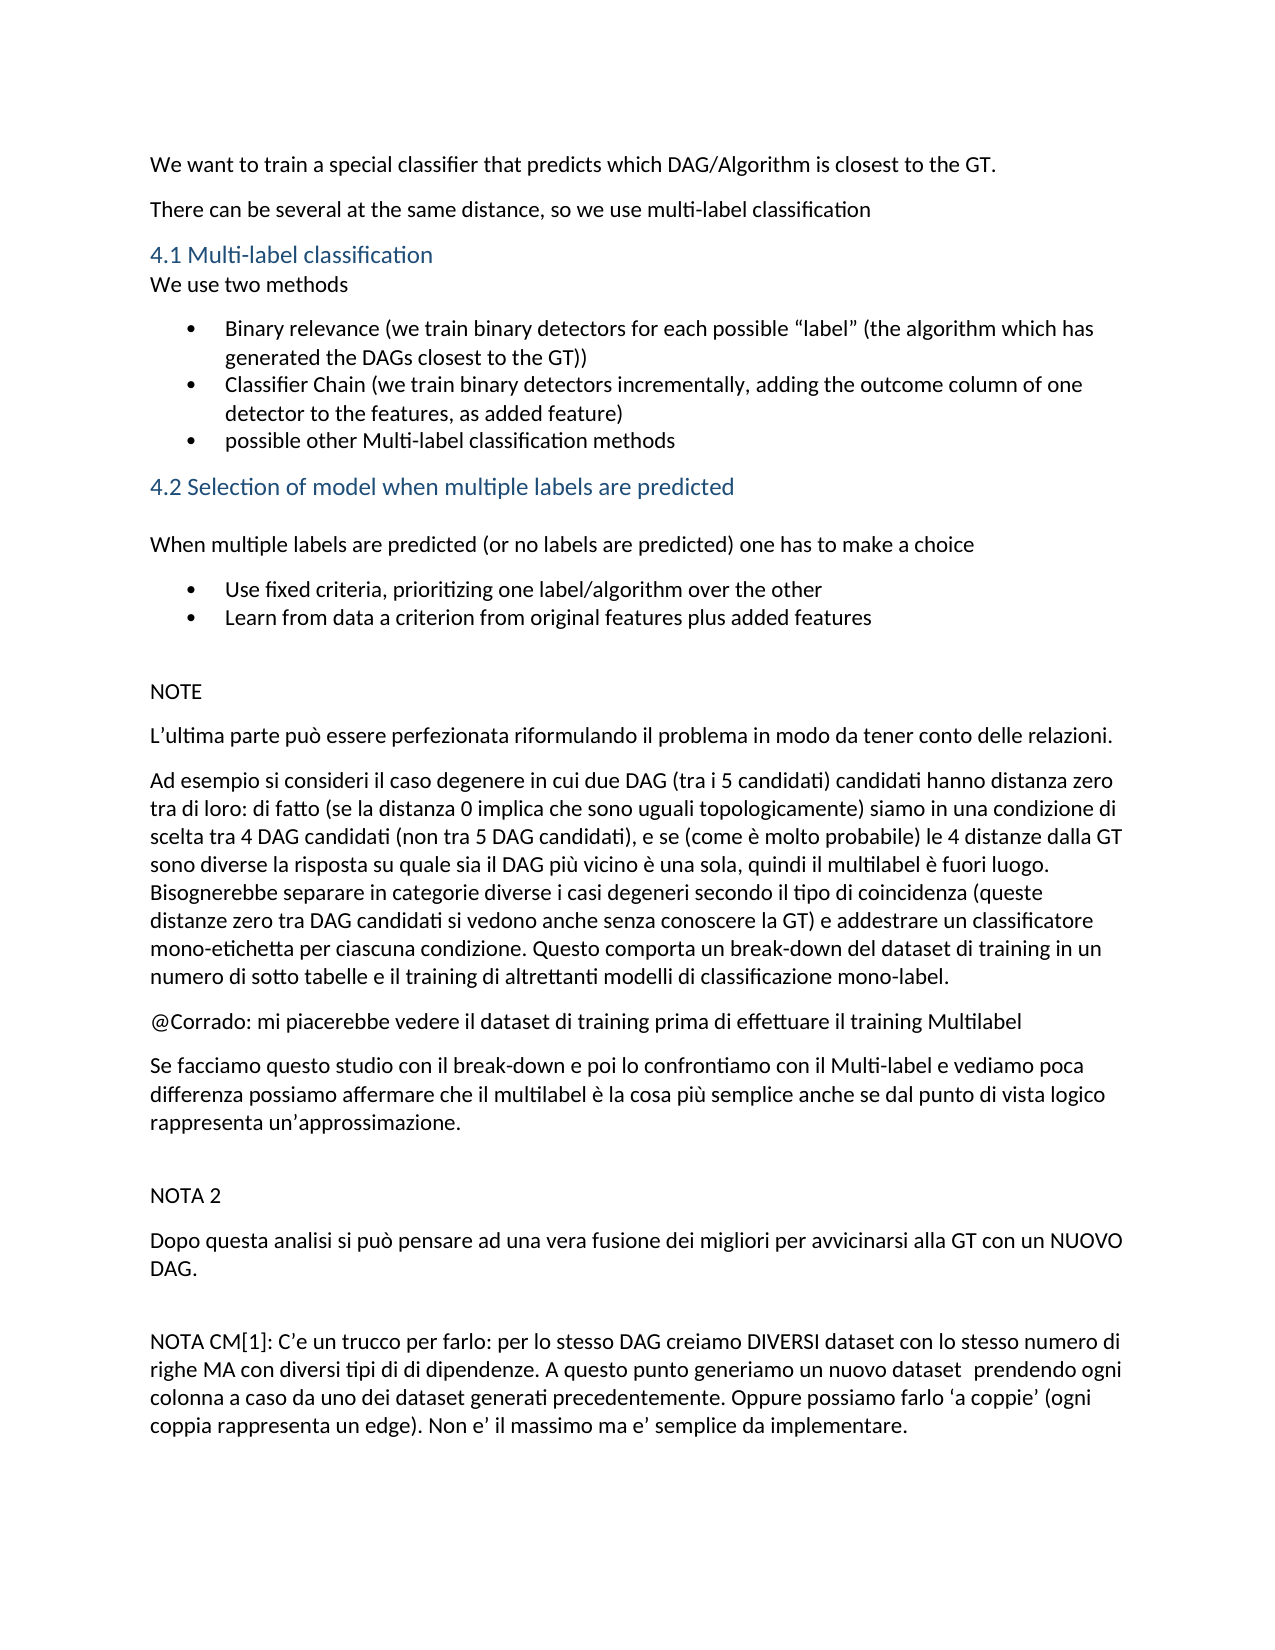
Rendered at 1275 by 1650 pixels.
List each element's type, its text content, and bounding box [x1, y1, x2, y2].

text 4.1 Multi-label classification [150, 239, 1125, 270]
text Se facciamo questo studio con il break-down e poi lo confrontiamo con il Multi-label e vediamo poca differenza possiamo affermare che il multilabel è la cosa più semplice anche se dal punto di vista logico rappresenta un’approssimazione. [150, 1052, 1125, 1136]
list Binary relevance (we train binary detectors for each possible “label” (the algorithm which has generated the DAGs closest to the GT)) [187, 314, 1125, 371]
text Ad esempio si consideri il caso degenere in cui due DAG (tra i 5 candidati) candidati hanno distanza zero tra di loro: di fatto (se la distanza 0 implica che sono uguali topologicamente) siamo in una condizione di scelta tra 4 DAG candidati (non tra 5 DAG candidati), e se (come è molto probabile) le 4 distanze dalla GT sono diverse la risposta su quale sia il DAG più vicino è una sola, quindi il multilabel è fuori luogo. Bisognerebbe separare in categorie diverse i casi degeneri secondo il tipo di coincidenza (queste distanze zero tra DAG candidati si vedono anche senza conoscere la GT) e addestrare un classificatore mono-etichetta per ciascuna condizione. Questo comporta un break-down del dataset di training in un numero di sotto tabelle e il training di altrettanti modelli di classificazione mono-label. [150, 766, 1125, 990]
text NOTE [150, 677, 1125, 705]
text NOTA 2 [150, 1181, 1125, 1209]
list Learn from data a criterion from original features plus added features [187, 603, 1125, 631]
text When multiple labels are predicted (or no labels are predicted) one has to make a choice [150, 531, 1125, 559]
text We want to train a special classifier that predicts which DAG/Algorithm is closest to the GT. [150, 150, 1125, 178]
list Use fixed criteria, prioritizing one label/algorithm over the other [187, 575, 1125, 603]
text L’ultima parte può essere perfezionata riformulando il problema in modo da tener conto delle relazioni. [150, 721, 1125, 749]
text NOTA CM[1]: C’e un trucco per farlo: per lo stesso DAG creiamo DIVERSI dataset con lo stesso numero di righe MA con diversi tipi di di dipendenze. A questo punto generiamo un nuovo dataset prendendo ogni colonna a caso da uno dei dataset generati precedentemente. Oppure possiamo farlo ‘a coppie’ (ogni coppia rappresenta un edge). Non e’ il massimo ma e’ semplice da implementare. [150, 1327, 1125, 1439]
text There can be several at the same distance, so we use multi-label classification [150, 195, 1125, 223]
text 4.2 Selection of model when multiple labels are predicted [150, 471, 1125, 502]
text We use two methods [150, 270, 1125, 298]
list Classifier Chain (we train binary detectors incrementally, adding the outcome column of one detector to the features, as added feature) [187, 371, 1125, 427]
text @Corrado: mi piacerebbe vedere il dataset di training prima di effettuare il training Multilabel [150, 1007, 1125, 1035]
text Dopo questa analisi si può pensare ad una vera fusione dei migliori per avvicinarsi alla GT con un NUOVO DAG. [150, 1226, 1125, 1282]
list possible other Multi-label classification methods [187, 427, 1125, 455]
